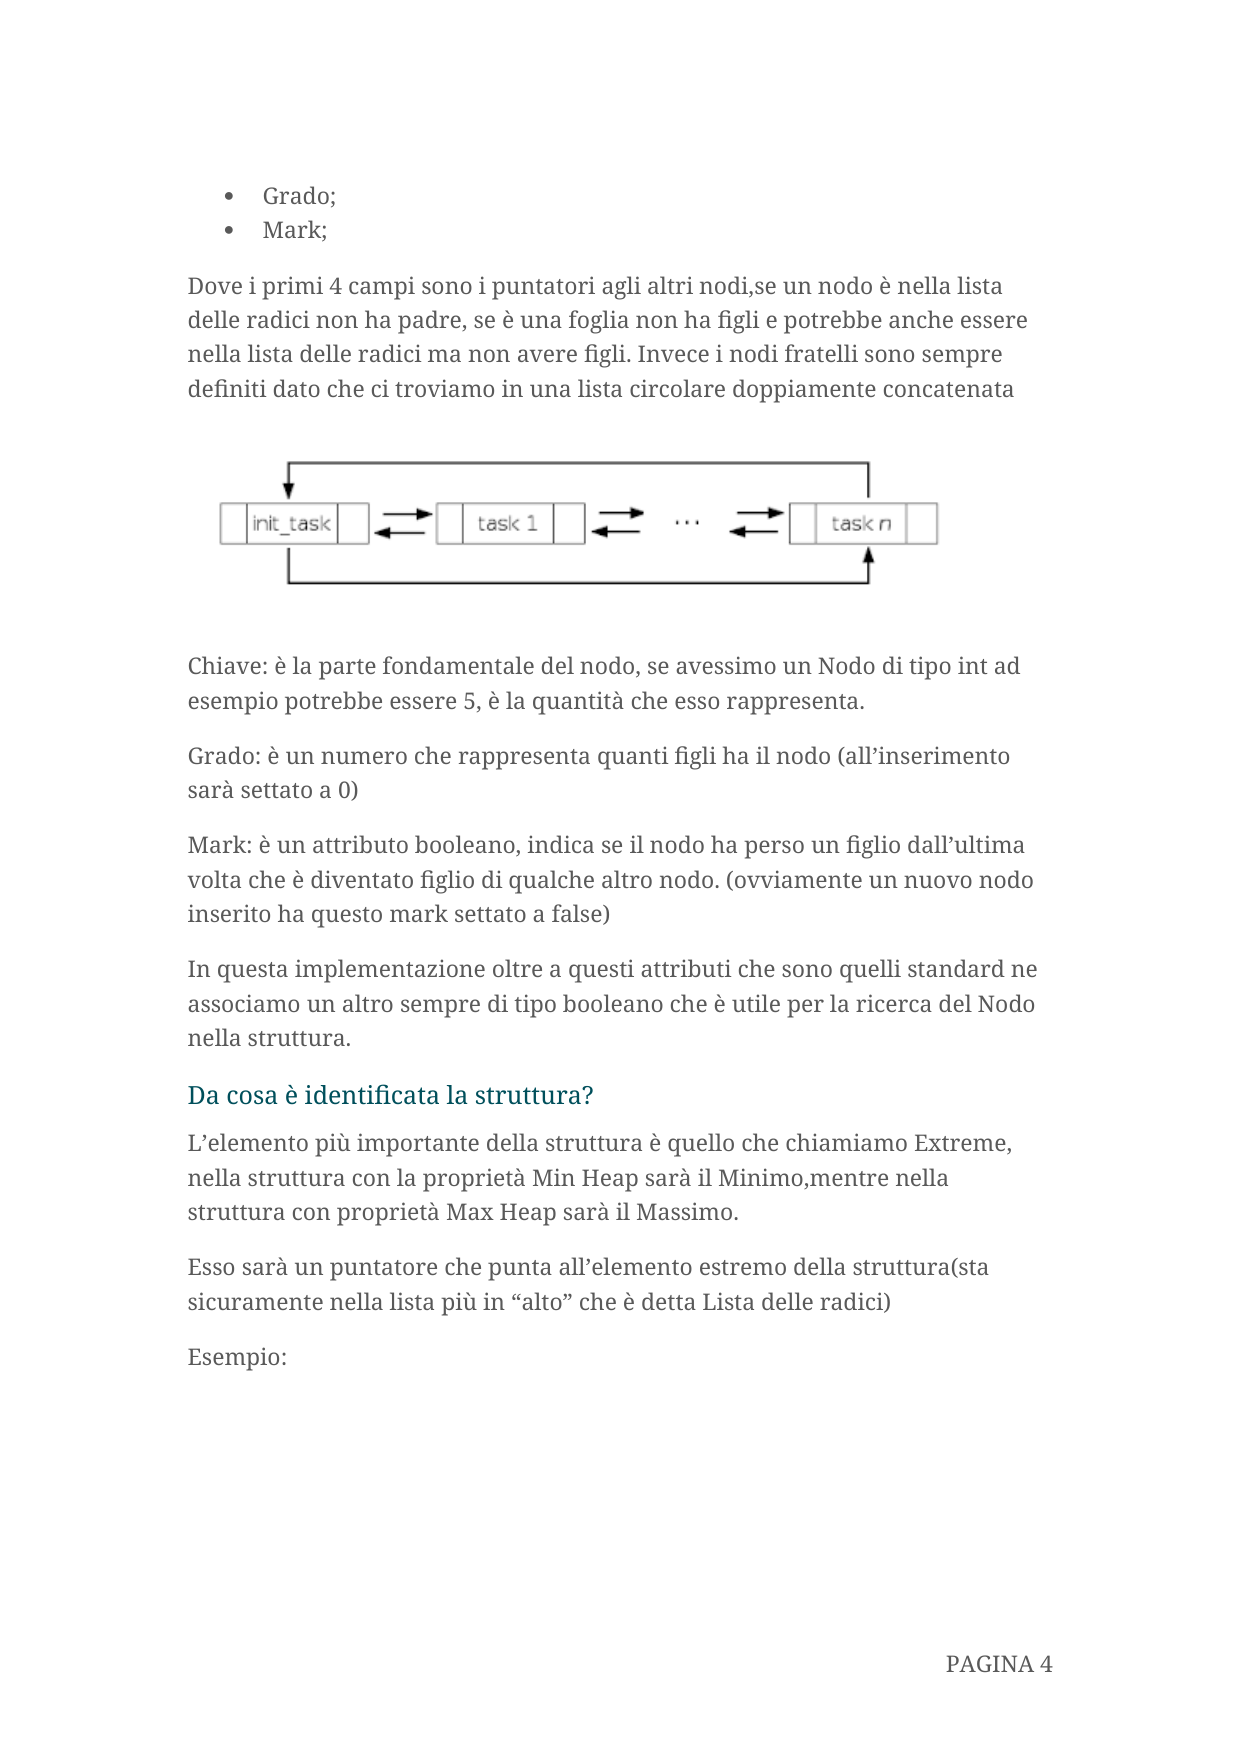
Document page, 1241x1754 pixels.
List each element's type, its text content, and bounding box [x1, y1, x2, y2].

text Dove i primi 4 campi sono i puntatori agli altri nodi,se un nodo è nella lista delle radici non ha padre, se è una foglia non ha figli e potrebbe anche essere nella lista delle radici ma non avere figli. Invece i nodi fratelli sono sempre definiti dato che ci troviamo in una lista circolare doppiamente concatenata [187, 269, 1053, 404]
text Chiave: è la parte fondamentale del nodo, se avessimo un Nodo di tipo int ad esempio potrebbe essere 5, è la quantità che esso rappresenta. [187, 650, 1053, 716]
text Grado: è un numero che rappresenta quanti figli ha il nodo (all’inserimento sarà settato a 0) [187, 740, 1053, 806]
list Mark; [225, 214, 1053, 246]
text Mark: è un attributo booleano, indica se il nodo ha perso un figlio dall’ultima volta che è diventato figlio di qualche altro nodo. (ovviamente un nuovo nodo inserito ha questo mark settato a false) [187, 829, 1053, 929]
text Esempio: [187, 1341, 1053, 1372]
text In questa implementazione oltre a questi attributi che sono quelli standard ne associamo un altro sempre di tipo booleano che è utile per la ricerca del Nodo nella struttura. [187, 953, 1053, 1053]
text L’elemento più importante della struttura è quello che chiamiamo Extreme, nella struttura con la proprietà Min Heap sarà il Minimo,mentre nella struttura con proprietà Max Heap sarà il Massimo. [187, 1127, 1053, 1227]
text Esso sarà un puntatore che punta all’elemento estremo della struttura(sta sicuramente nella lista più in “alto” che è detta Lista delle radici) [187, 1251, 1053, 1317]
picture [187, 427, 988, 627]
subtitle Da cosa è identificata la struttura? [187, 1077, 1053, 1111]
list Grado; [225, 180, 1053, 211]
